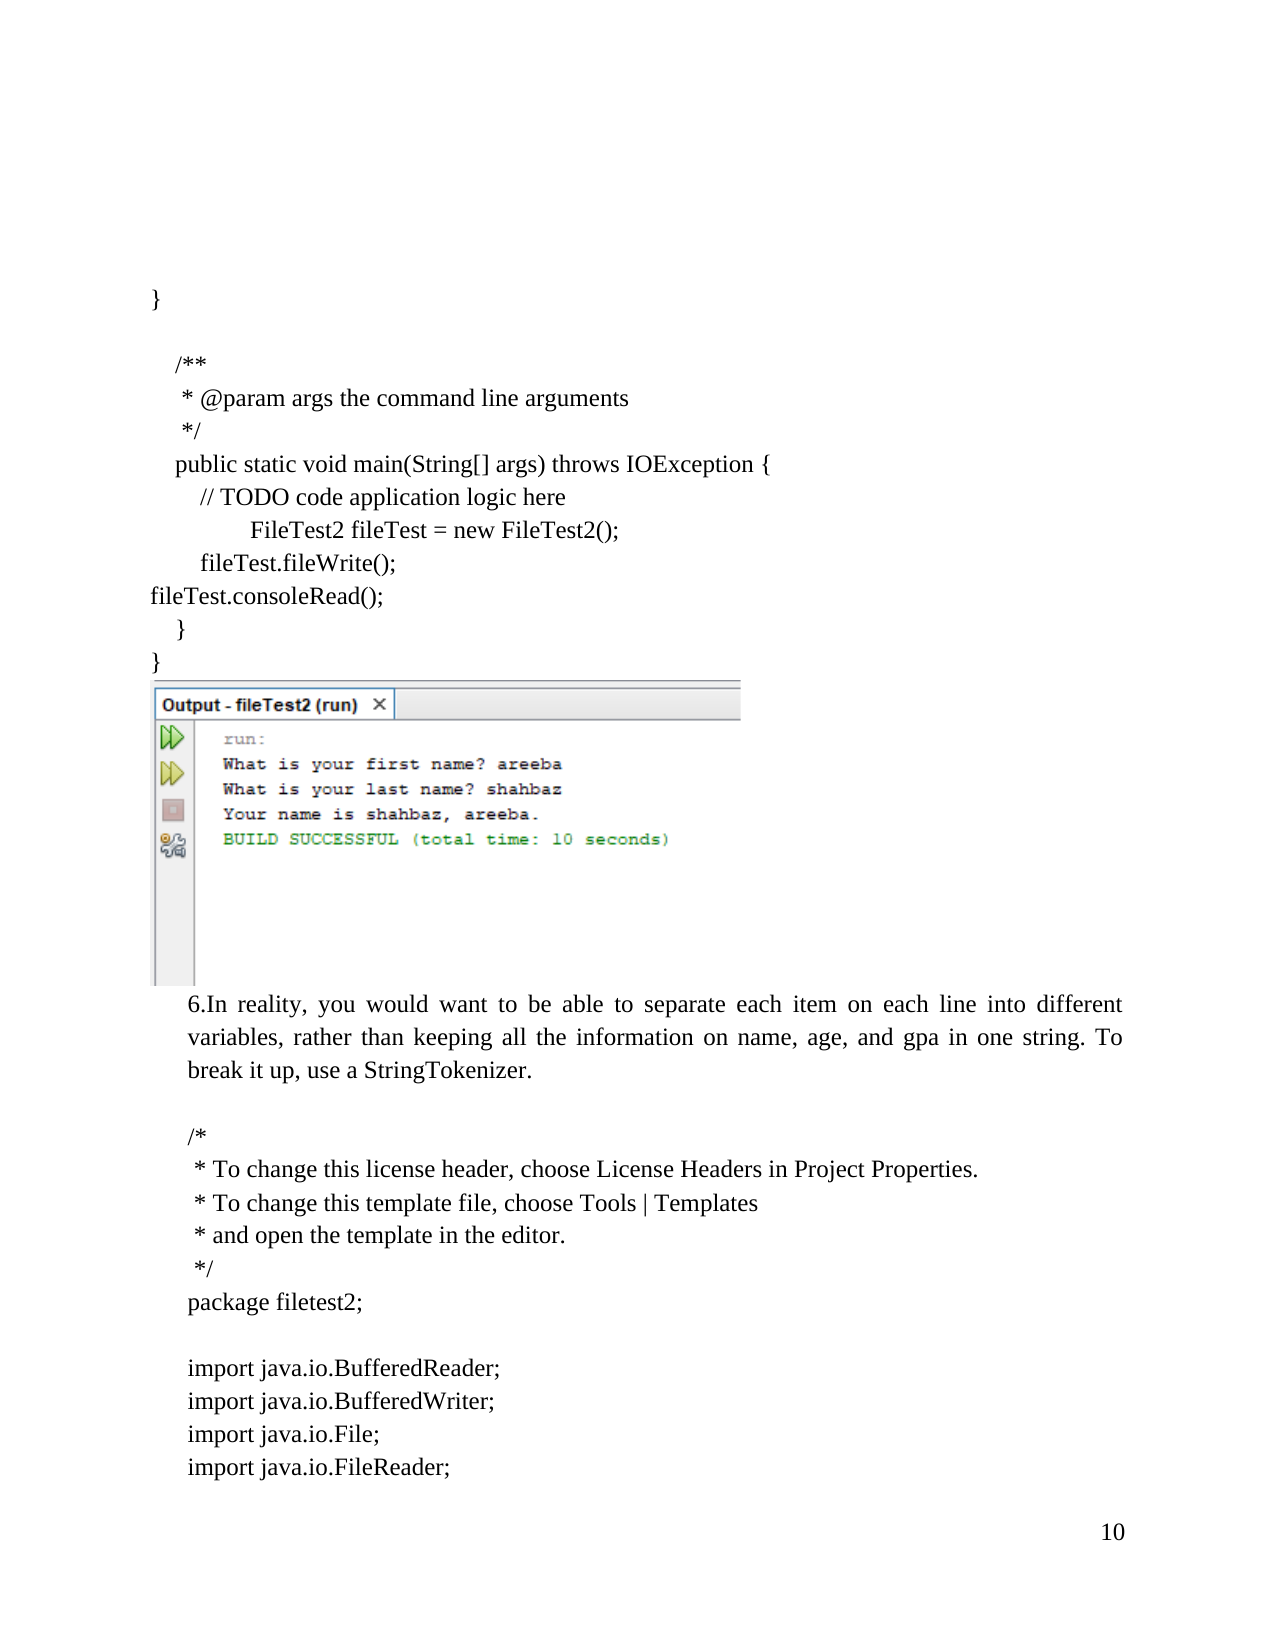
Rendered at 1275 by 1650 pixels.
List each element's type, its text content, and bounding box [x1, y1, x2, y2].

text import java.io.FileReader; [187, 1452, 1125, 1481]
text } [150, 284, 1125, 313]
text */ [187, 1254, 1125, 1282]
text package filetest2; [187, 1287, 1125, 1315]
text * To change this template file, choose Tools | Templates [187, 1188, 1125, 1216]
text * @param args the command line arguments [150, 383, 1125, 412]
text FileTest2 fileTest = new FileTest2(); [150, 515, 1125, 544]
text public static void main(String[] args) throws IOException { [150, 449, 1125, 478]
text fileTest.fileWrite(); [150, 548, 1125, 577]
text /** [150, 350, 1125, 379]
text /* [187, 1122, 1125, 1150]
text * and open the template in the editor. [187, 1221, 1125, 1249]
text import java.io.BufferedWriter; [187, 1386, 1125, 1414]
text 6.In reality, you would want to be able to separate each item on each line into different variables, rather than keeping all the information on name, age, and gpa in one string. To break it up, use a StringTokenizer. [187, 989, 1125, 1084]
text } [150, 614, 1125, 643]
text import java.io.BufferedReader; [187, 1353, 1125, 1381]
text import java.io.File; [187, 1419, 1125, 1447]
text } [150, 647, 1125, 676]
text // TODO code application logic here [150, 482, 1125, 511]
text */ [150, 416, 1125, 445]
text * To change this license header, choose License Headers in Project Properties. [187, 1154, 1125, 1183]
text fileTest.consoleRead(); [150, 581, 1125, 610]
